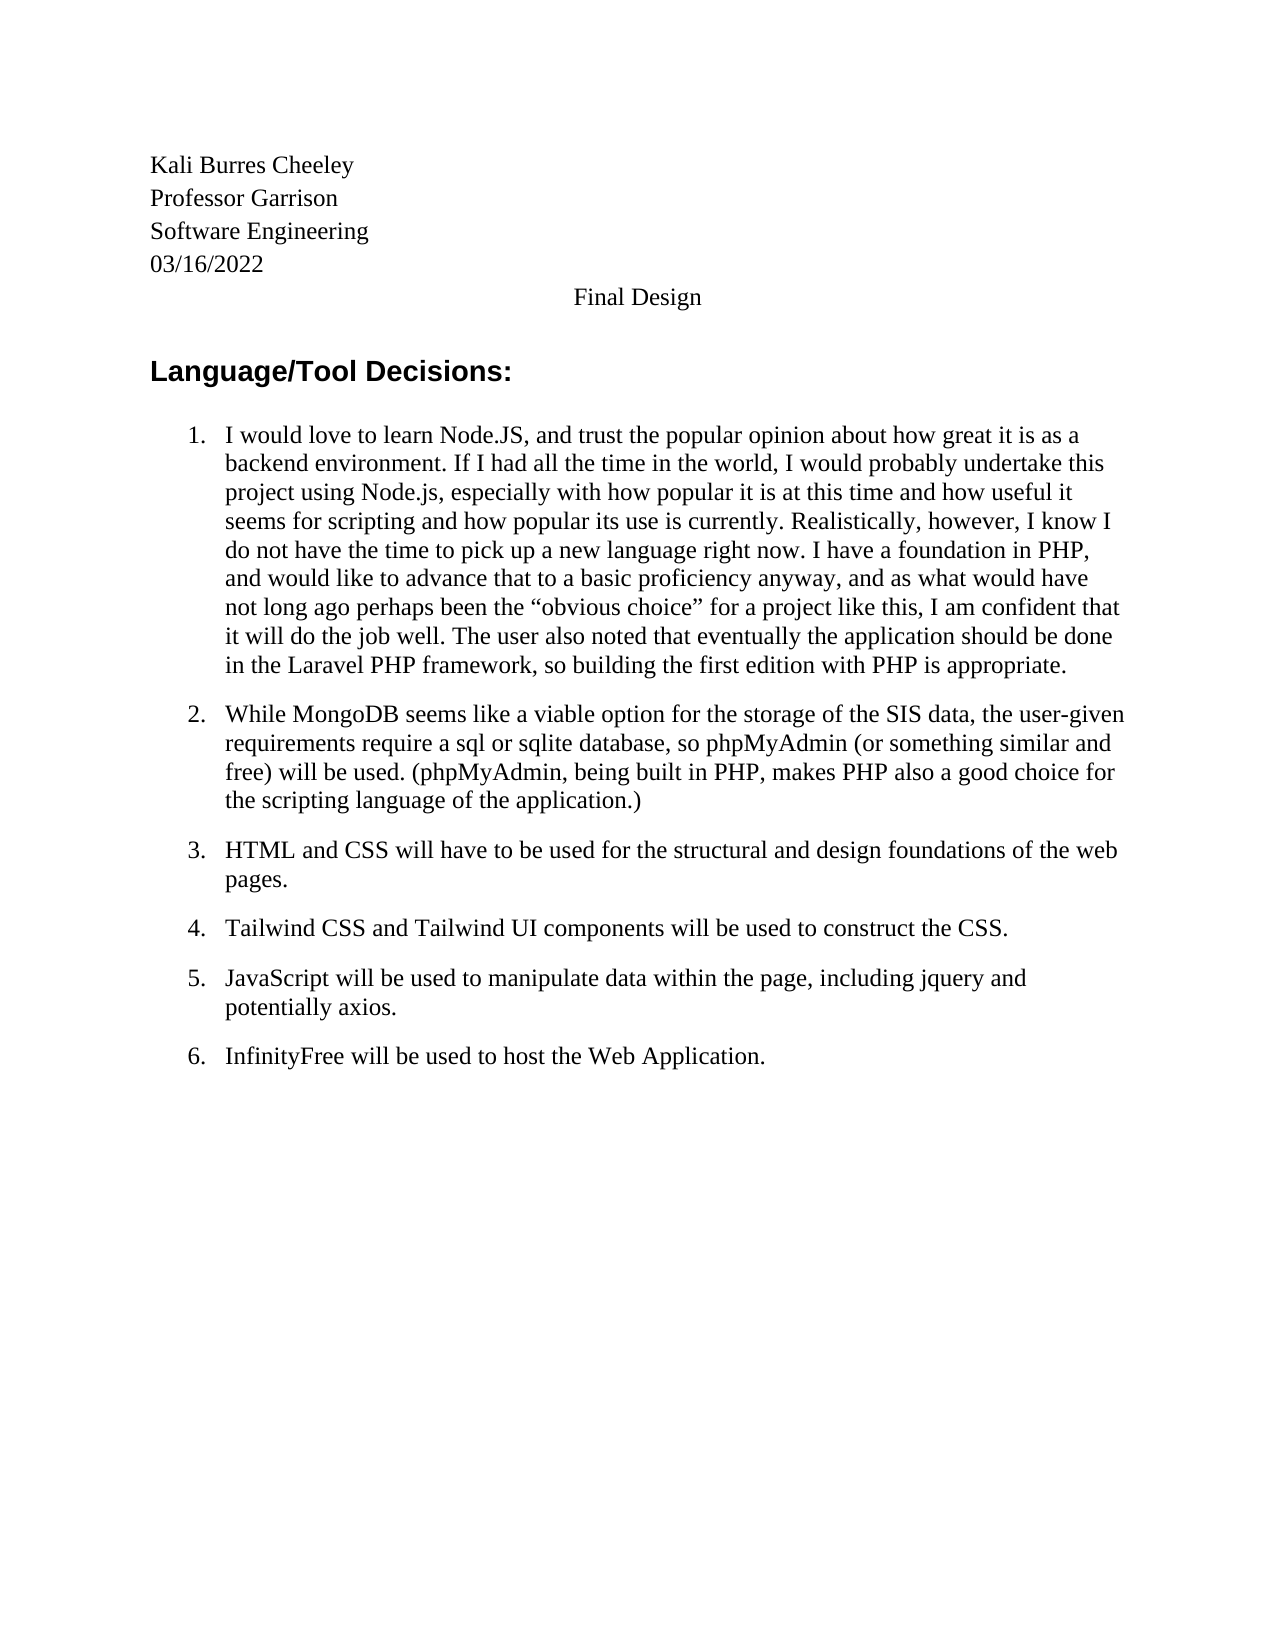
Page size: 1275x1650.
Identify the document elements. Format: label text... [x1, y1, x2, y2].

list HTML and CSS will have to be used for the structural and design foundations of the web pages. [187, 835, 1125, 893]
text Software Engineering [150, 216, 1125, 245]
text Kali Burres Cheeley [150, 150, 1125, 179]
list I would love to learn Node.JS, and trust the popular opinion about how great it is as a backend environment. If I had all the time in the world, I would probably undertake this project using Node.js, especially with how popular it is at this time and how useful it seems for scripting and how popular its use is currently. Realistically, however, I know I do not have the time to pick up a new language right now. I have a foundation in PHP, and would like to advance that to a basic proficiency anyway, and as what would have not long ago perhaps been the “obvious choice” for a project like this, I am confident that it will do the job well. The user also noted that eventually the application should be done in the Laravel PHP framework, so building the first edition with PHP is appropriate. [187, 420, 1125, 678]
list While MongoDB seems like a viable option for the storage of the SIS data, the user-given requirements require a sql or sqlite database, so phpMyAdmin (or something similar and free) will be used. (phpMyAdmin, being built in PHP, makes PHP also a good choice for the scripting language of the application.) [187, 699, 1125, 814]
list JavaScript will be used to manipulate data within the page, including jquery and potentially axios. [187, 963, 1125, 1021]
text Professor Garrison [150, 183, 1125, 212]
text Language/Tool Decisions: [150, 354, 1125, 387]
text Final Design [150, 282, 1125, 311]
text 03/16/2022 [150, 249, 1125, 278]
list InfinityFree will be used to host the Web Application. [187, 1041, 1125, 1070]
list Tailwind CSS and Tailwind UI components will be used to construct the CSS. [187, 913, 1125, 942]
